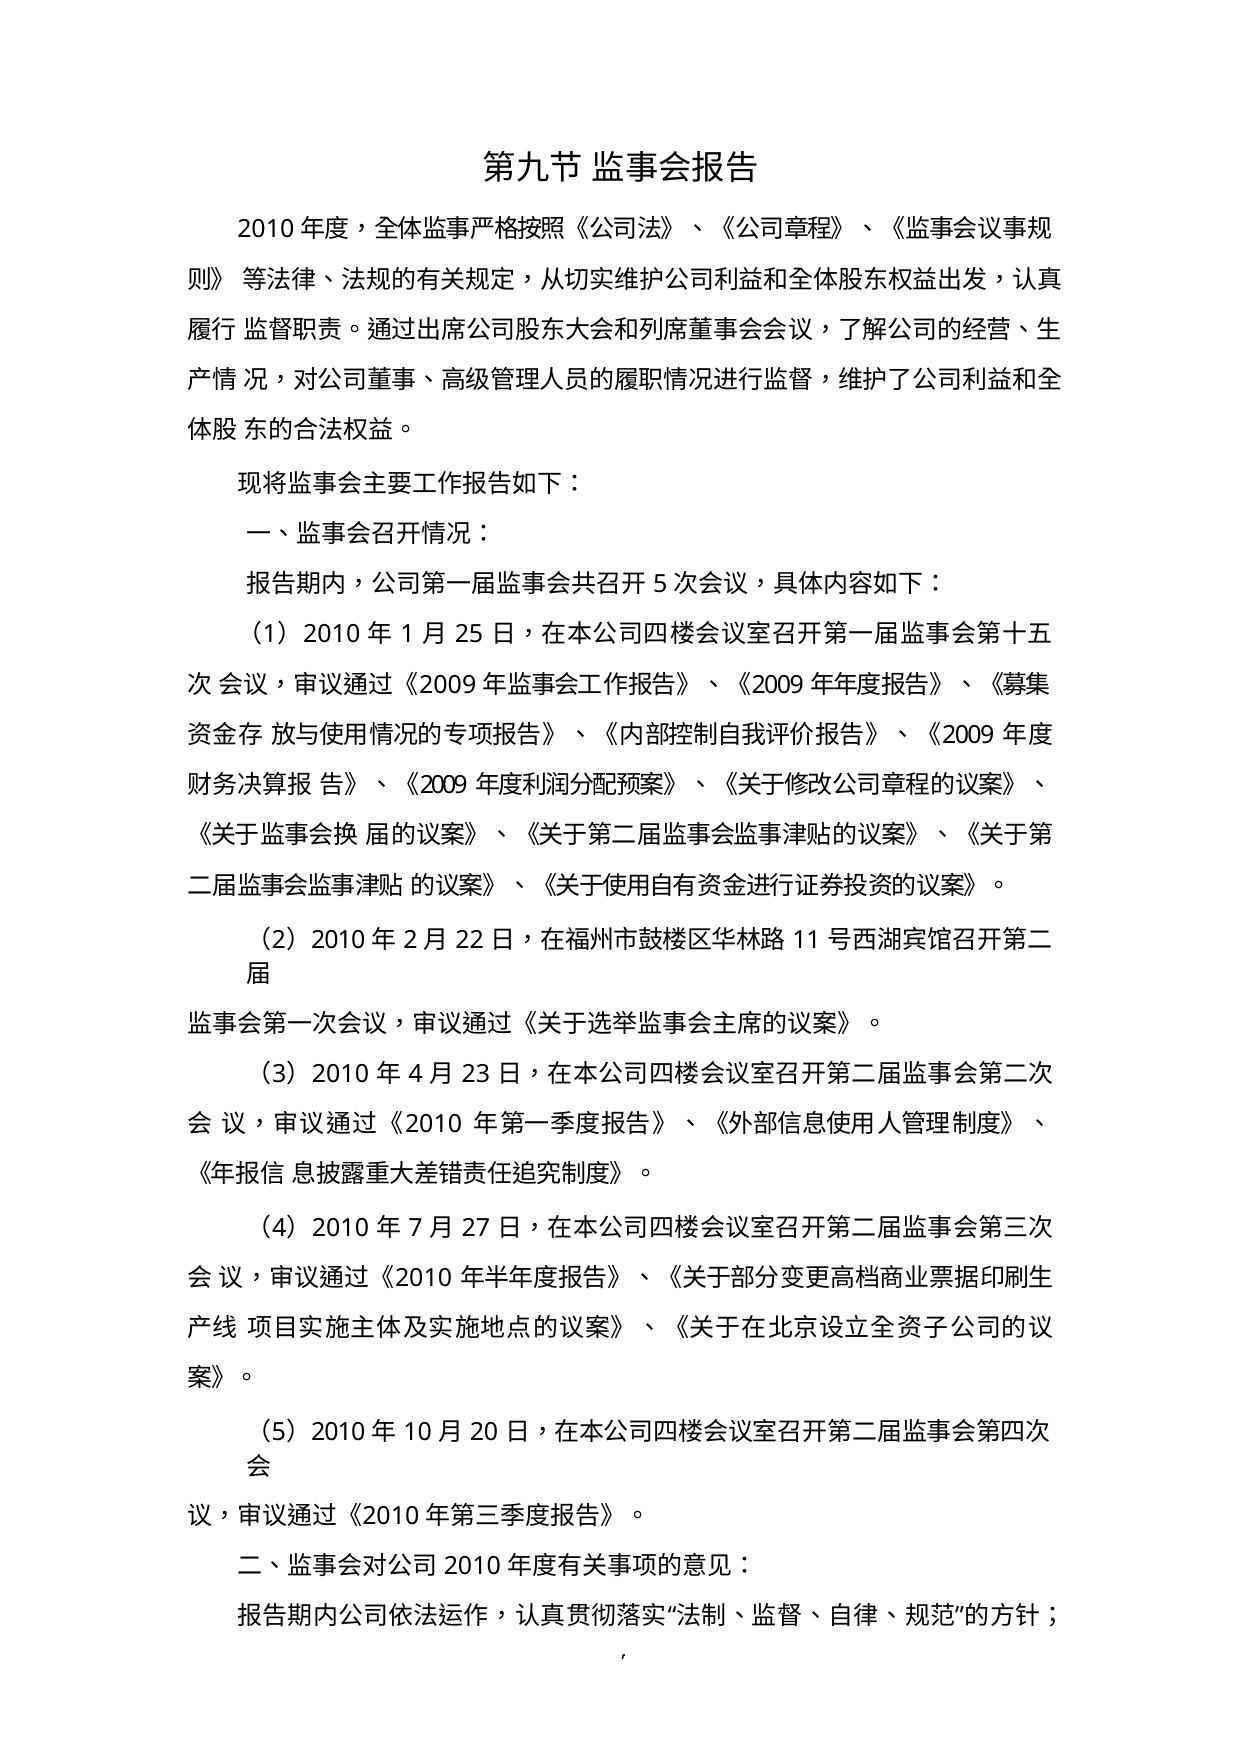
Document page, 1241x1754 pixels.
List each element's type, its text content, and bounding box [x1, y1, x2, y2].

text 报告期内，公司第一届监事会共召开 5 次会议，具体内容如下： [246, 566, 1054, 600]
text （1）2010 年 1 月 25 日，在本公司四楼会议室召开第一届监事会第十五次 会议，审议通过《2009 年监事会工作报告》、《2009 年年度报告》、《募集资金存 放与使用情况的专项报告》、《内部控制自我评价报告》、《2009 年度财务决算报 告》、《2009 年度利润分配预案》、《关于修改公司章程的议案》、《关于监事会换 届的议案》、《关于第二届监事会监事津贴的议案》、《关于第二届监事会监事津贴 的议案》、《关于使用自有资金进行证券投资的议案》。 [187, 616, 1054, 902]
subtitle 第九节 监事会报告 [476, 146, 765, 188]
text 二、监事会对公司 2010 年度有关事项的意见： [237, 1548, 1054, 1582]
text 2010 年度，全体监事严格按照《公司法》、《公司章程》、《监事会议事规则》 等法律、法规的有关规定，从切实维护公司利益和全体股东权益出发，认真履行 监督职责。通过出席公司股东大会和列席董事会会议，了解公司的经营、生产情 况，对公司董事、高级管理人员的履职情况进行监督，维护了公司利益和全体股 东的合法权益。 [187, 211, 1068, 446]
text （2）2010 年 2 月 22 日，在福州市鼓楼区华林路 11 号西湖宾馆召开第二届 [246, 921, 1065, 989]
text （5）2010 年 10 月 20 日，在本公司四楼会议室召开第二届监事会第四次会 [246, 1414, 1065, 1482]
text 现将监事会主要工作报告如下： [237, 466, 1054, 500]
text 监事会第一次会议，审议通过《关于选举监事会主席的议案》。 [187, 1006, 1054, 1040]
text （3）2010 年 4 月 23 日，在本公司四楼会议室召开第二届监事会第二次会 议，审议通过《2010 年第一季度报告》、《外部信息使用人管理制度》、《年报信 息披露重大差错责任追究制度》。 [187, 1056, 1054, 1189]
text 一、监事会召开情况： [246, 516, 1054, 550]
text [187, 1597, 1066, 1632]
text 议，审议通过《2010 年第三季度报告》。 [187, 1498, 1054, 1532]
text （4）2010 年 7 月 27 日，在本公司四楼会议室召开第二届监事会第三次会 议，审议通过《2010 年半年度报告》、《关于部分变更高档商业票据印刷生产线 项目实施主体及实施地点的议案》、《关于在北京设立全资子公司的议案》。 [187, 1210, 1054, 1394]
